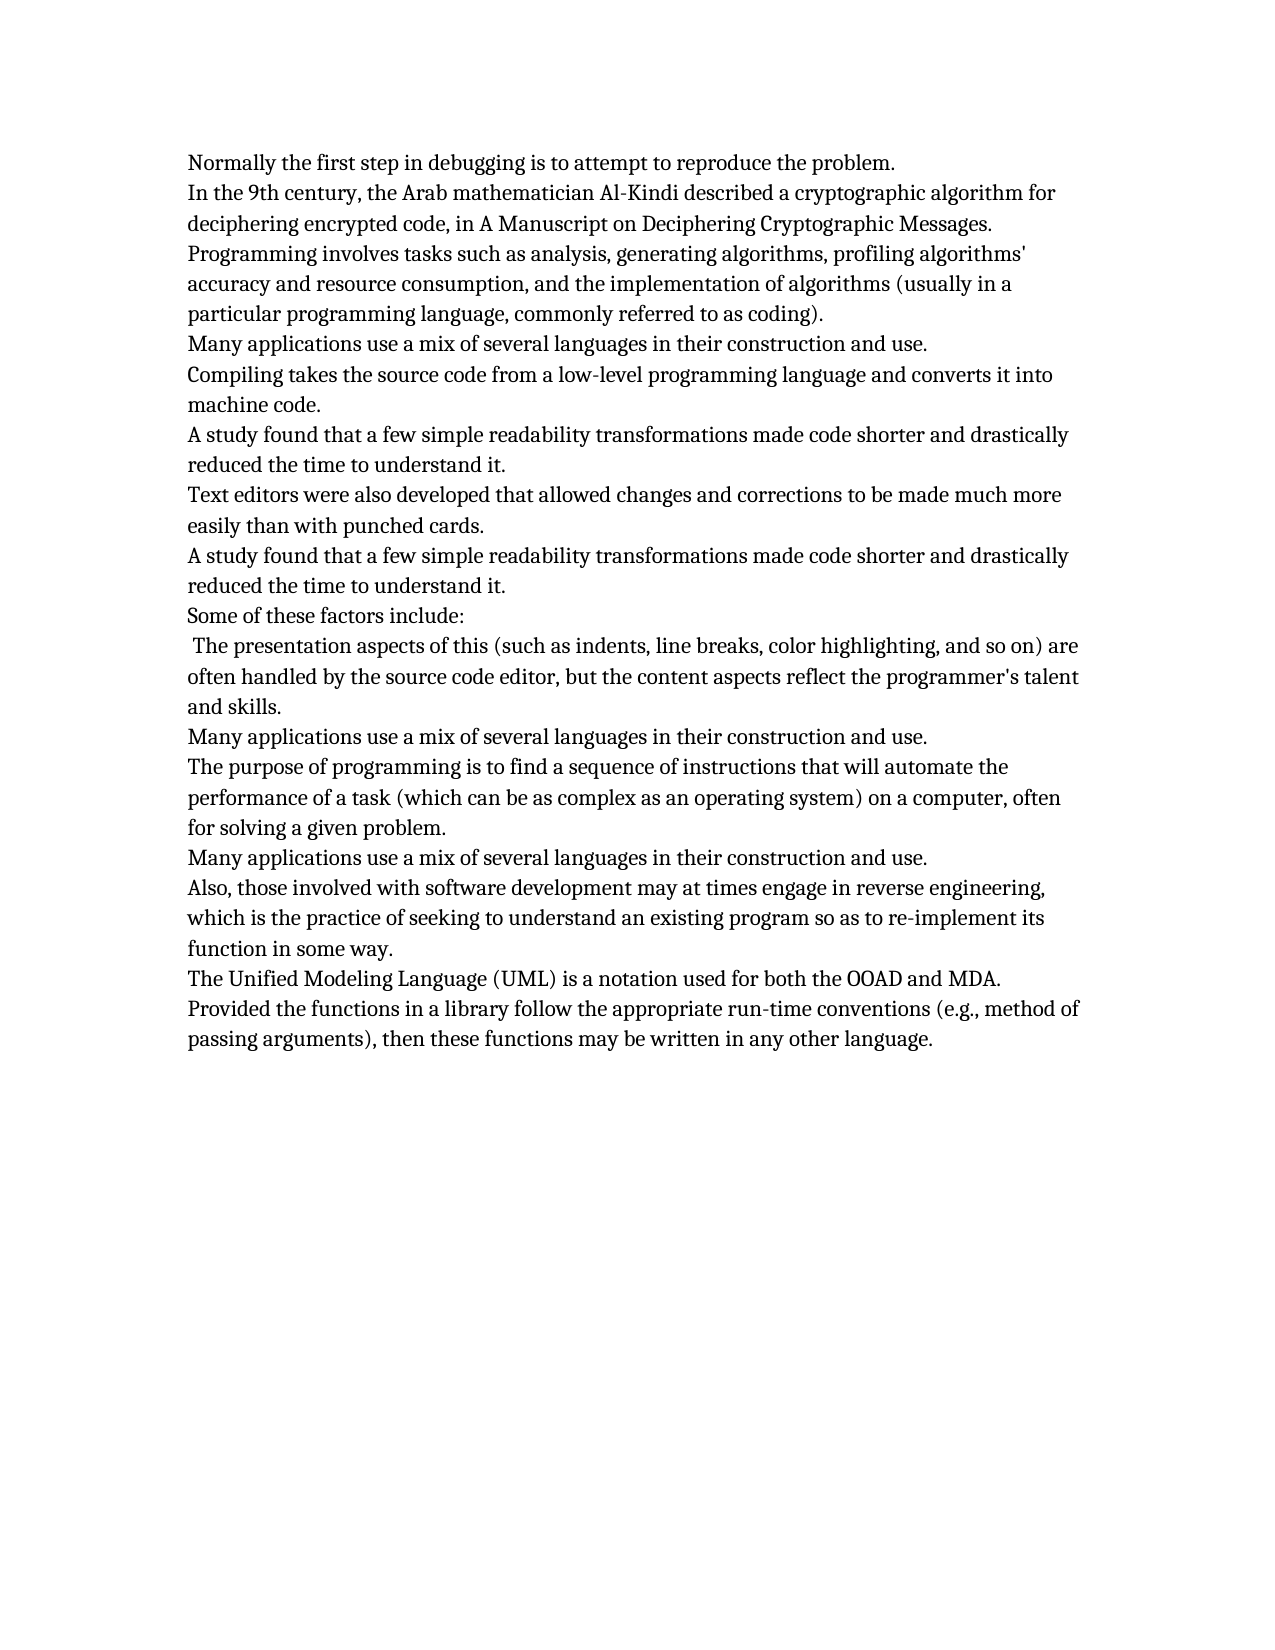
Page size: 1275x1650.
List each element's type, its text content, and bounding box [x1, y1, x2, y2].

text Normally the first step in debugging is to attempt to reproduce the problem. In the 9th century, the Arab mathematician Al-Kindi described a cryptographic algorithm for deciphering encrypted code, in A Manuscript on Deciphering Cryptographic Messages. Programming involves tasks such as analysis, generating algorithms, profiling algorithms' accuracy and resource consumption, and the implementation of algorithms (usually in a particular programming language, commonly referred to as coding). Many applications use a mix of several languages in their construction and use. Compiling takes the source code from a low-level programming language and converts it into machine code. A study found that a few simple readability transformations made code shorter and drastically reduced the time to understand it. Text editors were also developed that allowed changes and corrections to be made much more easily than with punched cards. A study found that a few simple readability transformations made code shorter and drastically reduced the time to understand it. Some of these factors include: The presentation aspects of this (such as indents, line breaks, color highlighting, and so on) are often handled by the source code editor, but the content aspects reflect the programmer's talent and skills. Many applications use a mix of several languages in their construction and use. The purpose of programming is to find a sequence of instructions that will automate the performance of a task (which can be as complex as an operating system) on a computer, often for solving a given problem. Many applications use a mix of several languages in their construction and use. Also, those involved with software development may at times engage in reverse engineering, which is the practice of seeking to understand an existing program so as to re-implement its function in some way. The Unified Modeling Language (UML) is a notation used for both the OOAD and MDA. Provided the functions in a library follow the appropriate run-time conventions (e.g., method of passing arguments), then these functions may be written in any other language. [187, 150, 1087, 1052]
